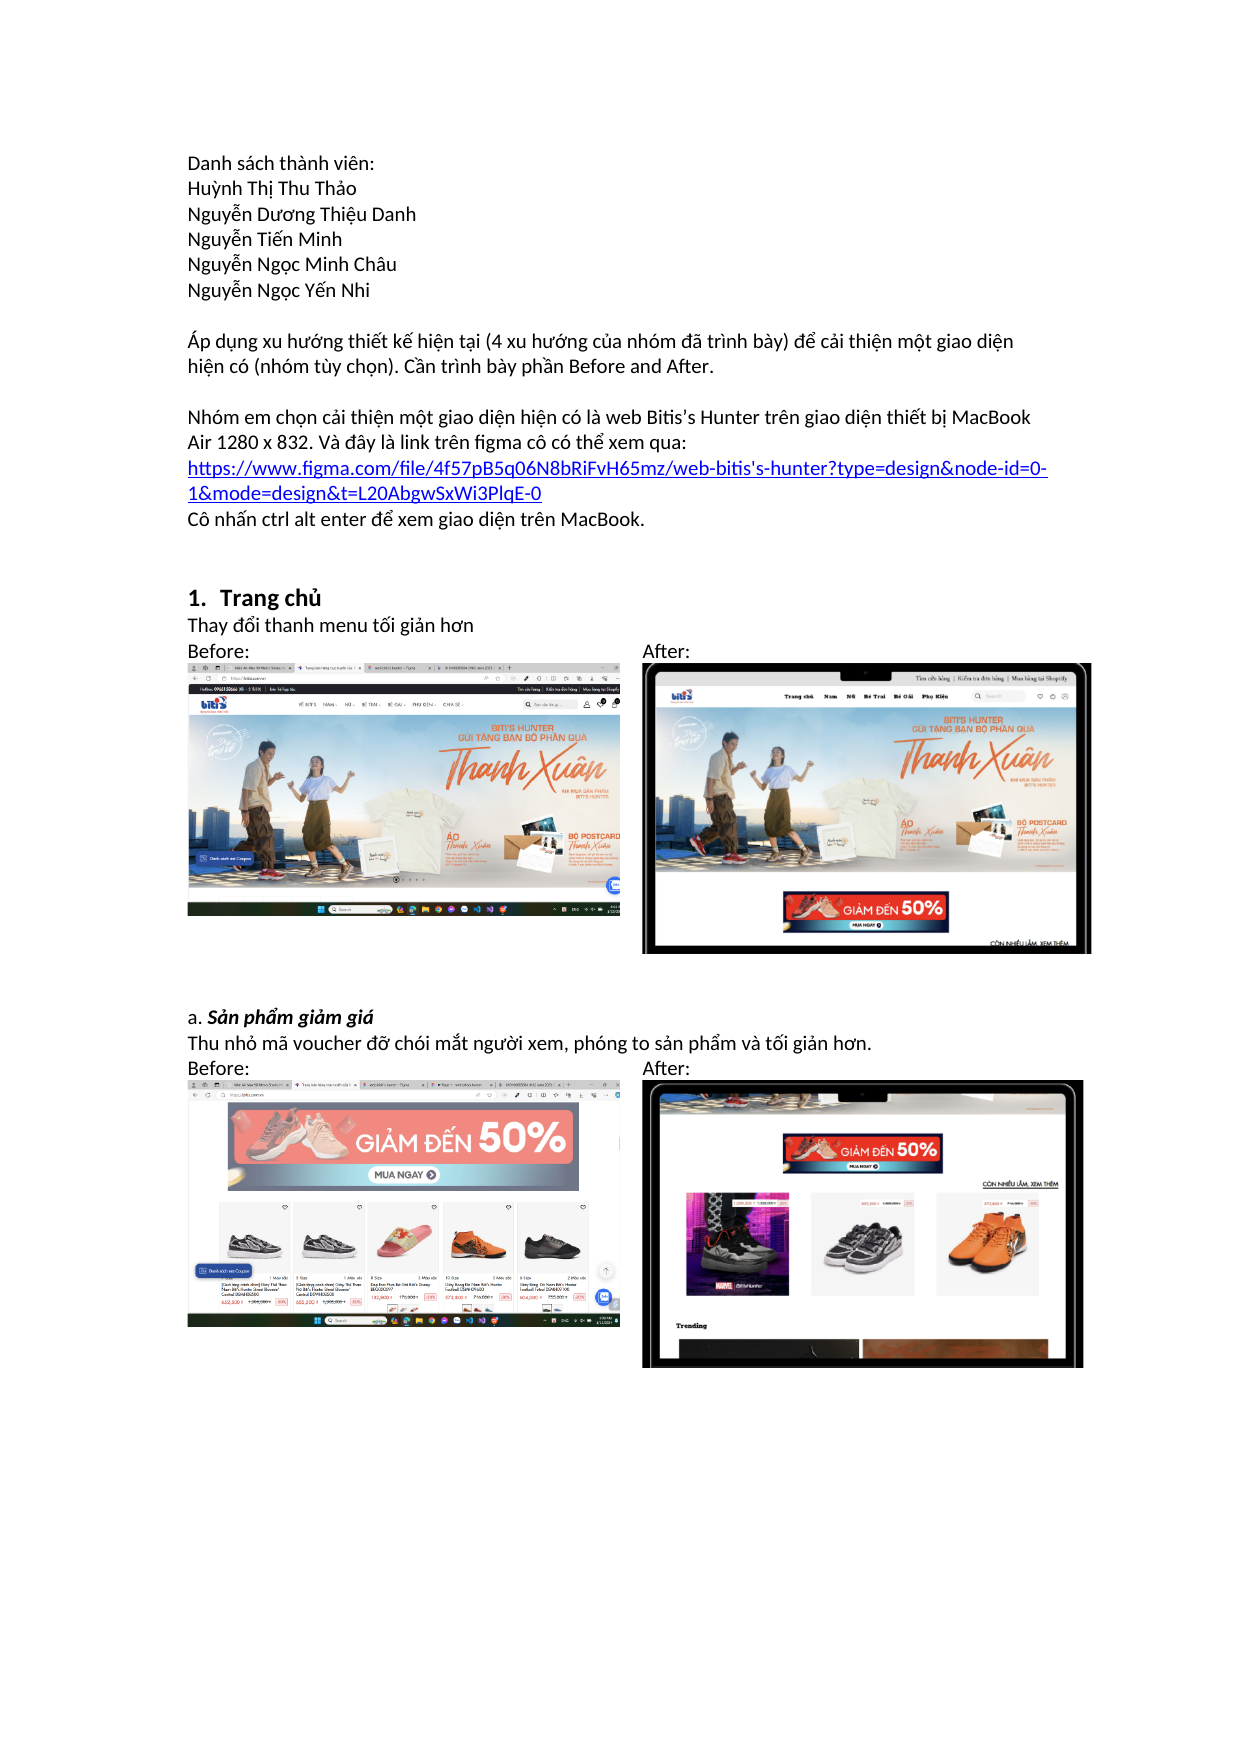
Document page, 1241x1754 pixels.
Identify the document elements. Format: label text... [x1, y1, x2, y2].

text Nguyễn Ngọc Yến Nhi [187, 277, 1053, 302]
text After: [642, 1055, 1053, 1080]
text Thu nhỏ mã voucher đỡ chói mắt người xem, phóng to sản phẩm và tối giản hơn. [187, 1030, 1053, 1055]
picture [642, 1080, 1084, 1368]
list Trang chủ [187, 582, 1053, 613]
text Nguyễn Tiến Minh [187, 226, 1053, 252]
list Thay đổi thanh menu tối giản hơn [187, 613, 1053, 638]
text Nhóm em chọn cải thiện một giao diện hiện có là web Bitis’s Hunter trên giao diện thiết bị MacBook Air 1280 x 832. Và đây là link trên figma cô có thể xem qua: https://www.figma.com/file/4f57pB5q06N8bRiFvH65mz/web-bitis's-hunter?type=design&node-id=0-1&mode=design&t=L20AbgwSxWi3PlqE-0 [187, 404, 1053, 506]
text Danh sách thành viên: [187, 150, 1053, 175]
text Before: [187, 638, 598, 663]
picture [642, 663, 1092, 954]
text Nguyễn Ngọc Minh Châu [187, 252, 1053, 277]
text Huỳnh Thị Thu Thảo [187, 175, 1053, 201]
list Sản phẩm giảm giá [187, 1004, 1053, 1030]
text Nguyễn Dương Thiệu Danh [187, 201, 1053, 226]
picture [187, 663, 620, 916]
text Cô nhấn ctrl alt enter để xem giao diện trên MacBook. [187, 506, 1053, 531]
picture [187, 1080, 620, 1327]
text After: [642, 638, 1053, 663]
text Áp dụng xu hướng thiết kế hiện tại (4 xu hướng của nhóm đã trình bày) để cải thiện một giao diện hiện có (nhóm tùy chọn). Cần trình bày phần Before and After. [187, 328, 1053, 379]
text Before: [187, 1055, 598, 1080]
